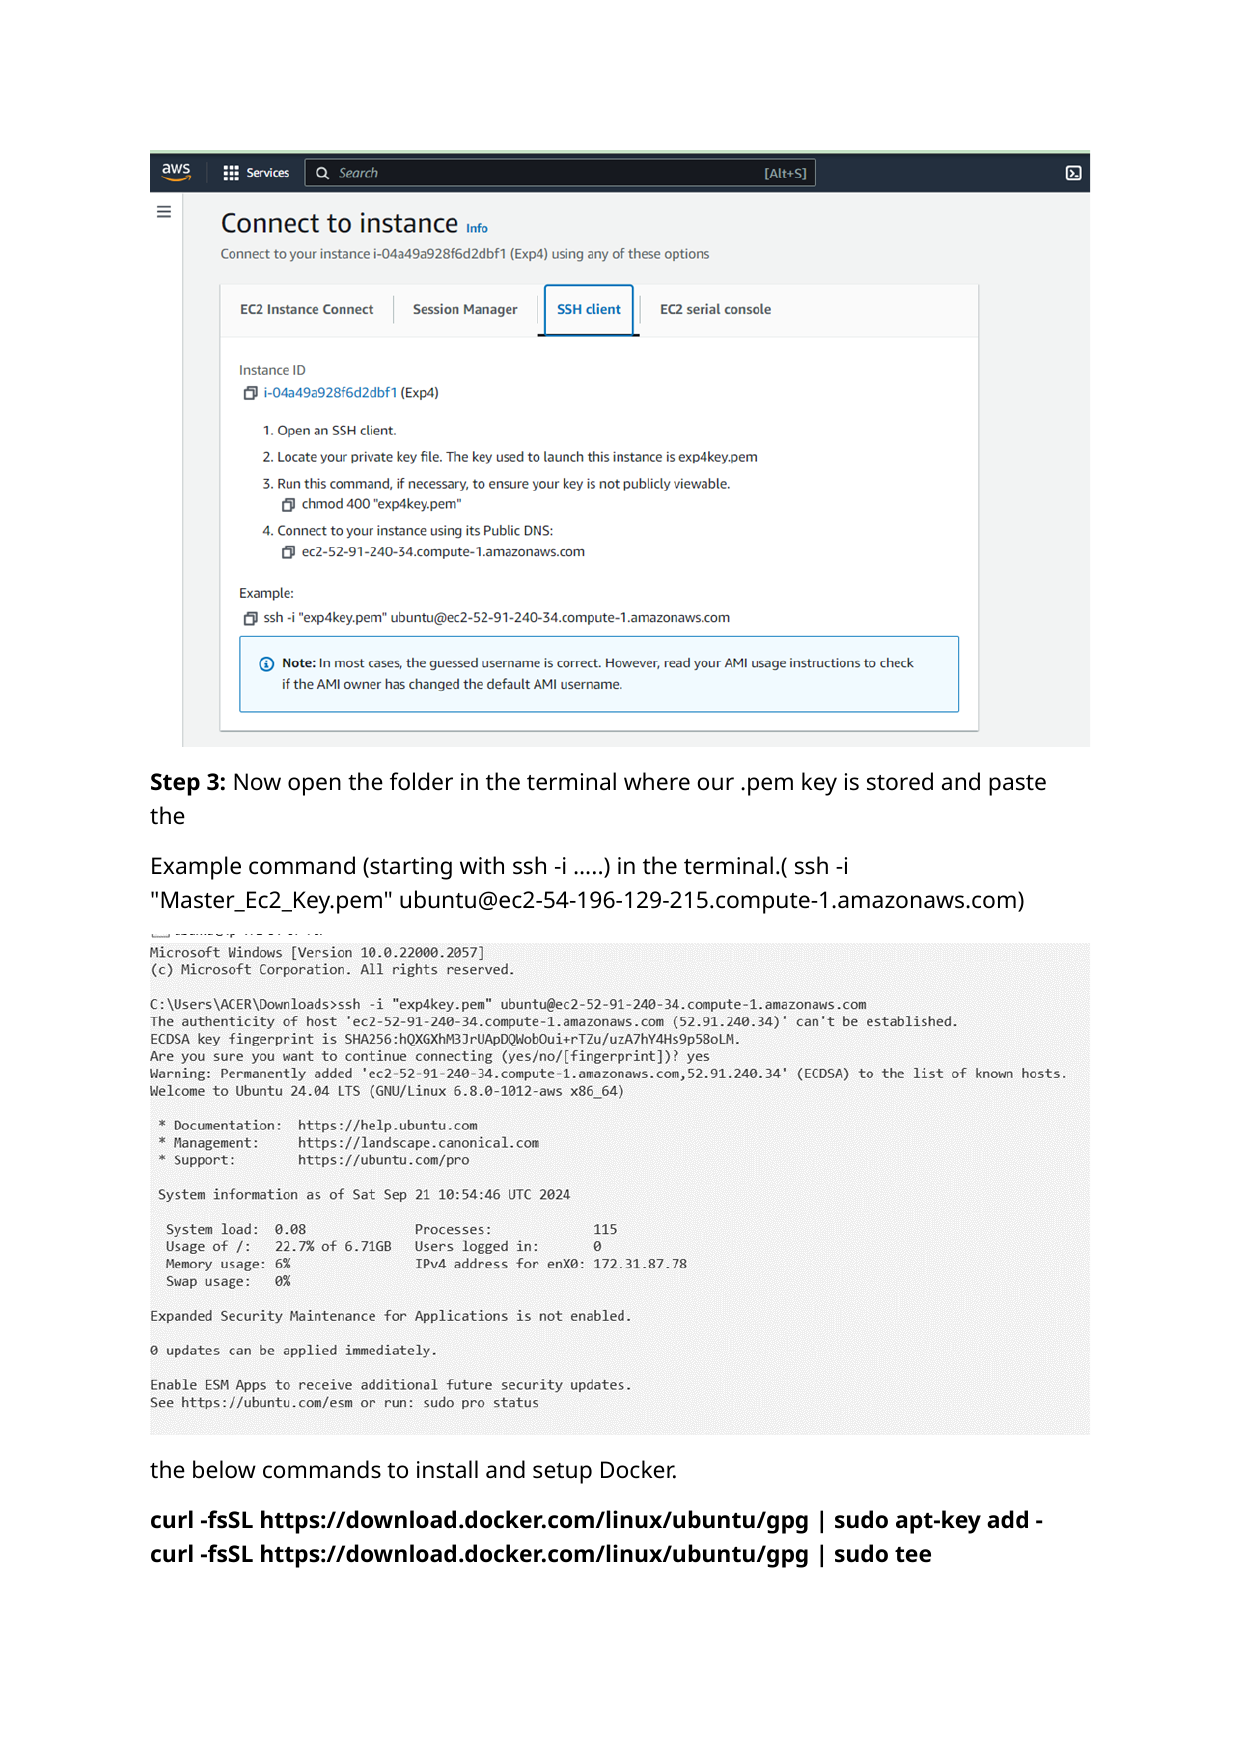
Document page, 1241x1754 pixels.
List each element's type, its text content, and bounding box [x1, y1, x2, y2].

text curl -fsSL https://download.docker.com/linux/ubuntu/gpg | sudo apt-key add - curl -fsSL https://download.docker.com/linux/ubuntu/gpg | sudo tee [150, 1504, 1090, 1569]
picture [150, 934, 1091, 1435]
text the below commands to install and setup Docker. [150, 1453, 1090, 1485]
picture [150, 150, 1091, 747]
text Step 3: Now open the folder in the terminal where our .pem key is stored and paste the [150, 766, 1090, 831]
text Example command (starting with ssh -i …..) in the terminal.( ssh -i "Master_Ec2_Key.pem" ubuntu@ec2-54-196-129-215.compute-1.amazonaws.com) [150, 850, 1090, 915]
